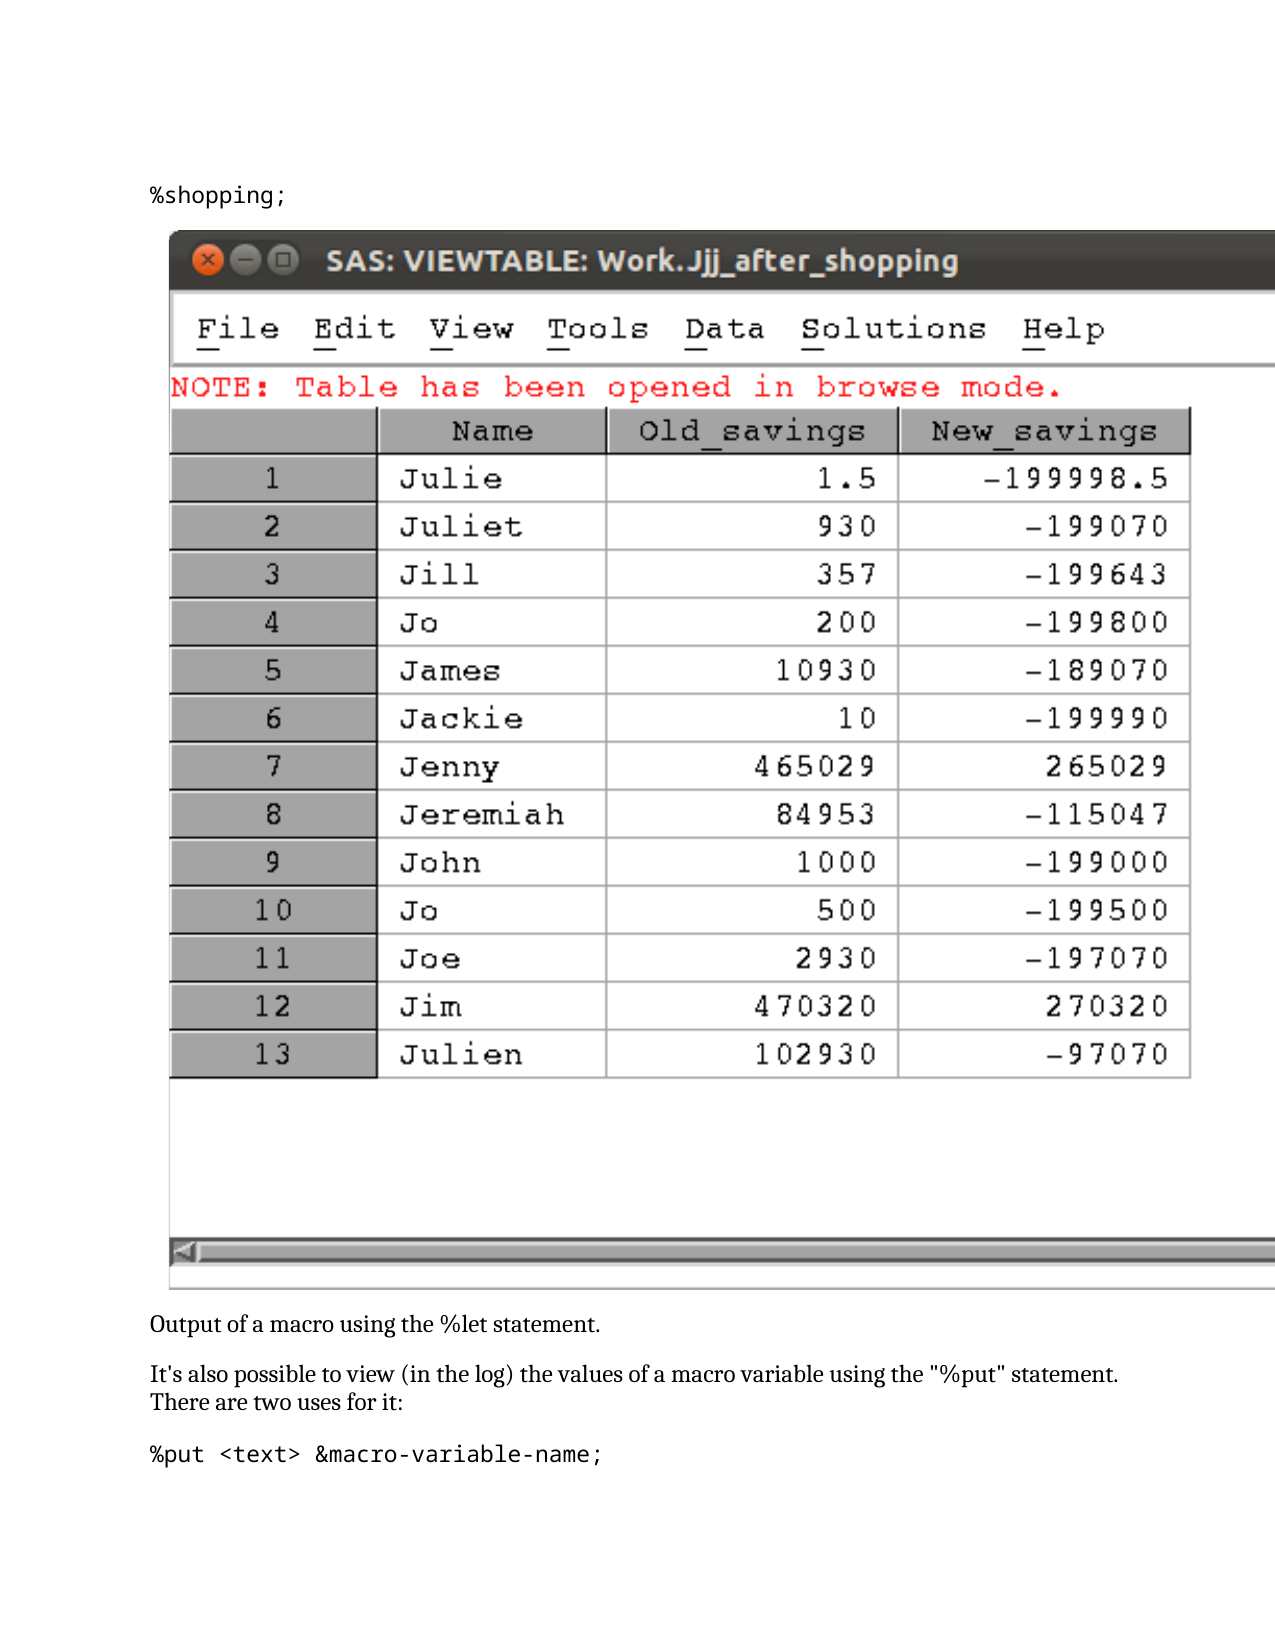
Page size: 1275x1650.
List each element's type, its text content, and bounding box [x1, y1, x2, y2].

picture [168, 230, 1275, 1290]
text %put <text> &macro-variable-name; [150, 1438, 1125, 1469]
text It's also possible to view (in the log) the values of a macro variable using the "%put" statement. There are two uses for it: [150, 1359, 1125, 1417]
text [150, 150, 1125, 210]
